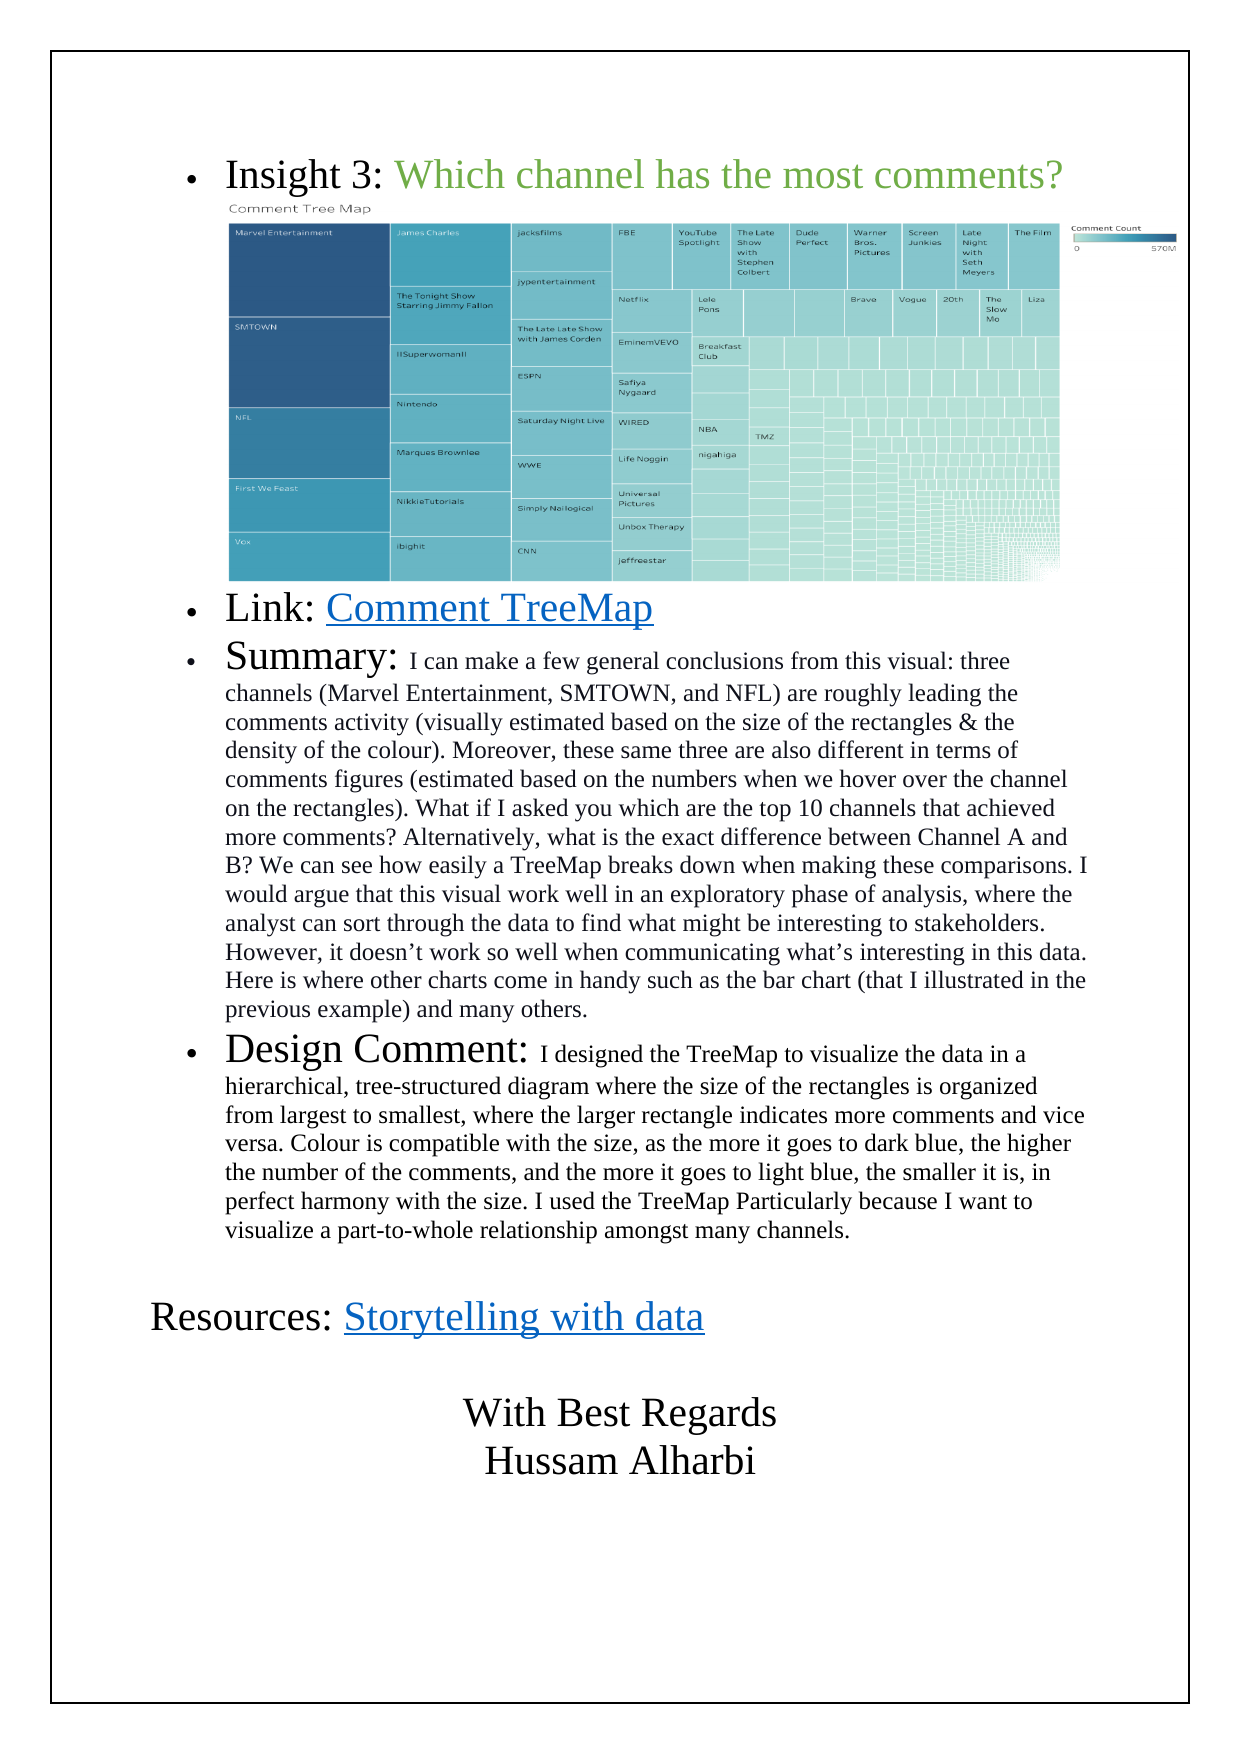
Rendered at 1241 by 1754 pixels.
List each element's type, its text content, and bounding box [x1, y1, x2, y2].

list Design Comment: I designed the TreeMap to visualize the data in a hierarchical, tree-structured diagram where the size of the rectangles is organized from largest to smallest, where the larger rectangle indicates more comments and vice versa. Colour is compatible with the size, as the more it goes to dark blue, the higher the number of the comments, and the more it goes to light blue, the smaller it is, in perfect harmony with the size. I used the TreeMap Particularly because I want to visualize a part-to-whole relationship amongst many channels. [187, 1023, 1090, 1243]
picture [225, 197, 1180, 583]
list Insight 3: Which channel has the most comments? [187, 150, 1090, 198]
list Link: Comment TreeMap [187, 582, 1090, 630]
text Resources: Storytelling with data [150, 1291, 1090, 1339]
list Summary: I can make a few general conclusions from this visual: three channels (Marvel Entertainment, SMTOWN, and NFL) are roughly leading the comments activity (visually estimated based on the size of the rectangles & the density of the colour). Moreover, these same three are also different in terms of comments figures (estimated based on the numbers when we hover over the channel on the rectangles). What if I asked you which are the top 10 channels that achieved more comments? Alternatively, what is the exact difference between Channel A and B? We can see how easily a TreeMap breaks down when making these comparisons. I would argue that this visual work well in an exploratory phase of analysis, where the analyst can sort through the data to find what might be interesting to stakeholders. However, it doesn’t work so well when communicating what’s interesting in this data. Here is where other charts come in handy such as the bar chart (that I illustrated in the previous example) and many others. [187, 630, 1090, 1023]
text Hussam Alharbi [150, 1435, 1090, 1483]
text With Best Regards [150, 1387, 1090, 1435]
